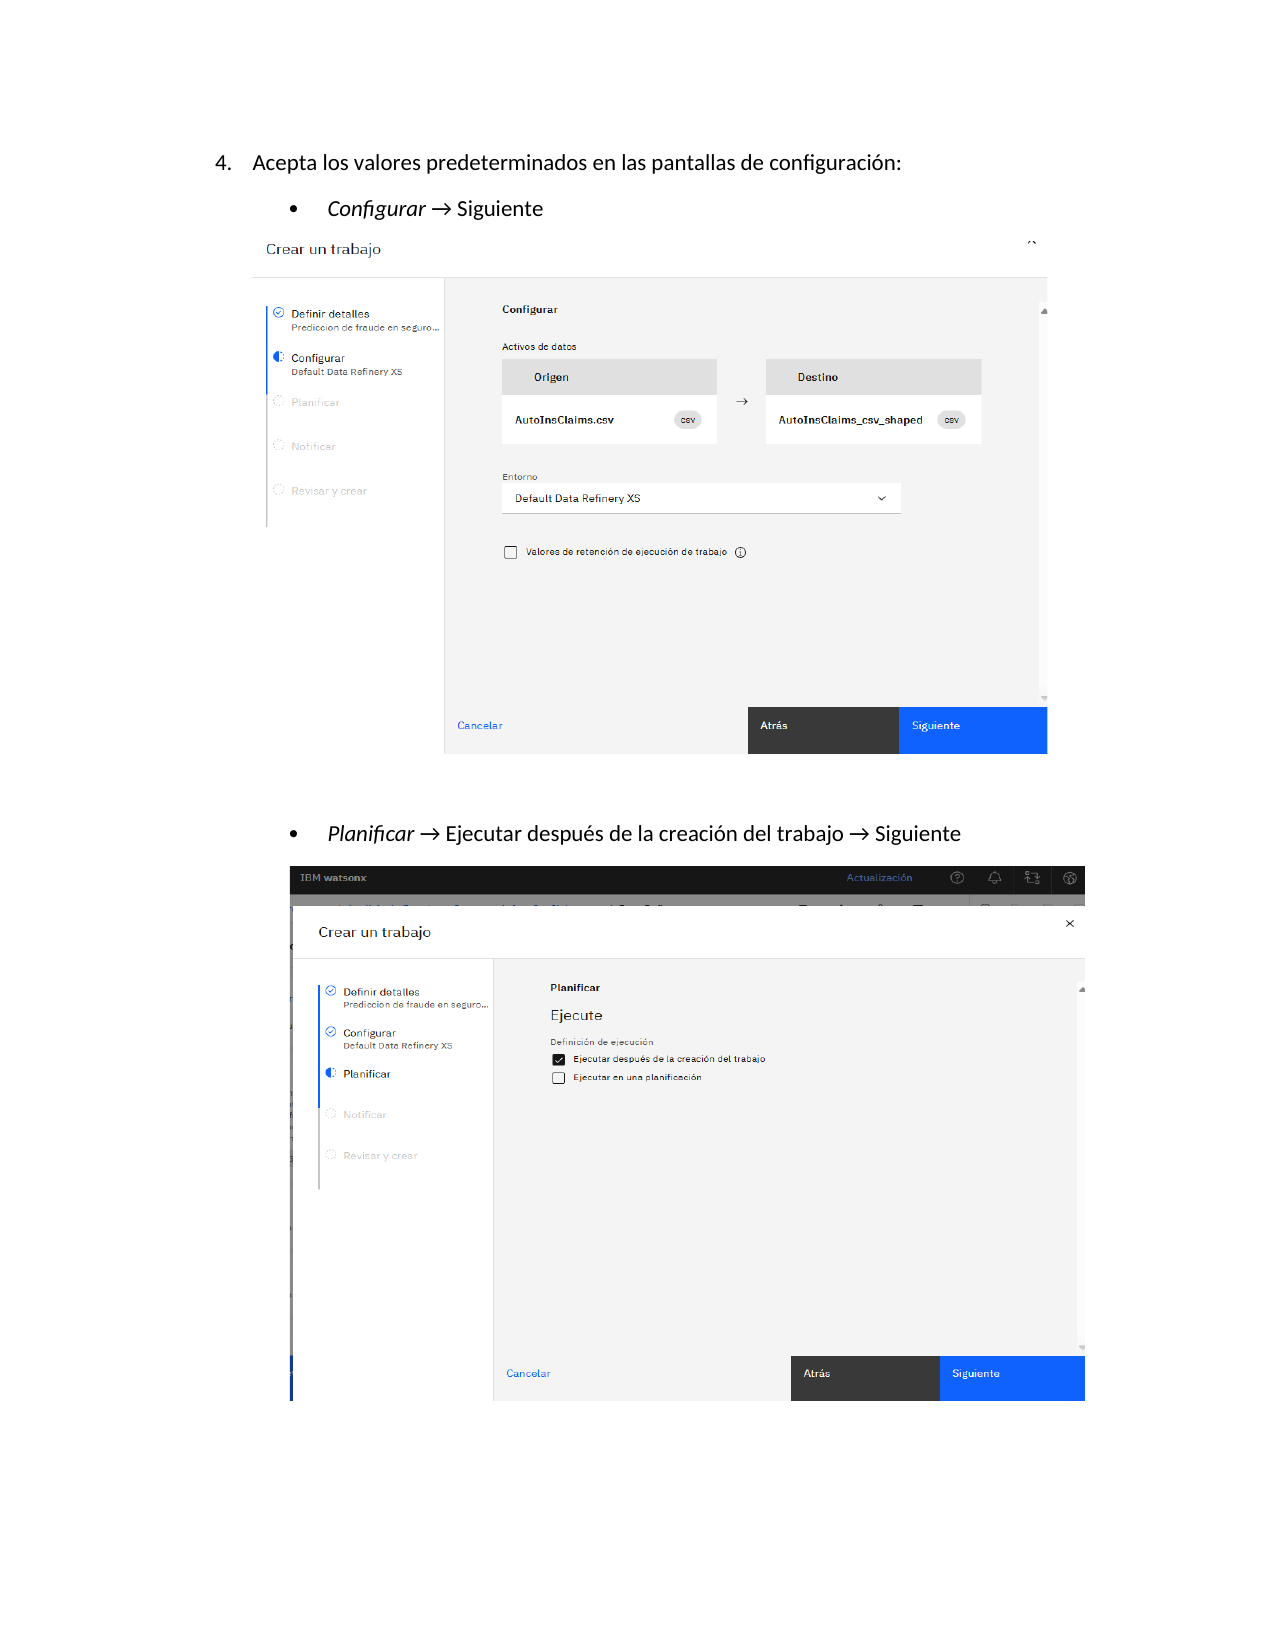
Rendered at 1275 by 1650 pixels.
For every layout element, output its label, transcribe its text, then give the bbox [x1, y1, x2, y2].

list Planificar → Ejecutar después de la creación del trabajo → Siguiente [290, 819, 1098, 848]
picture [289, 866, 1085, 1401]
picture [252, 241, 1048, 754]
list Acepta los valores predeterminados en las pantallas de configuración: [215, 148, 1098, 176]
list Configurar → Siguiente [290, 194, 1098, 222]
